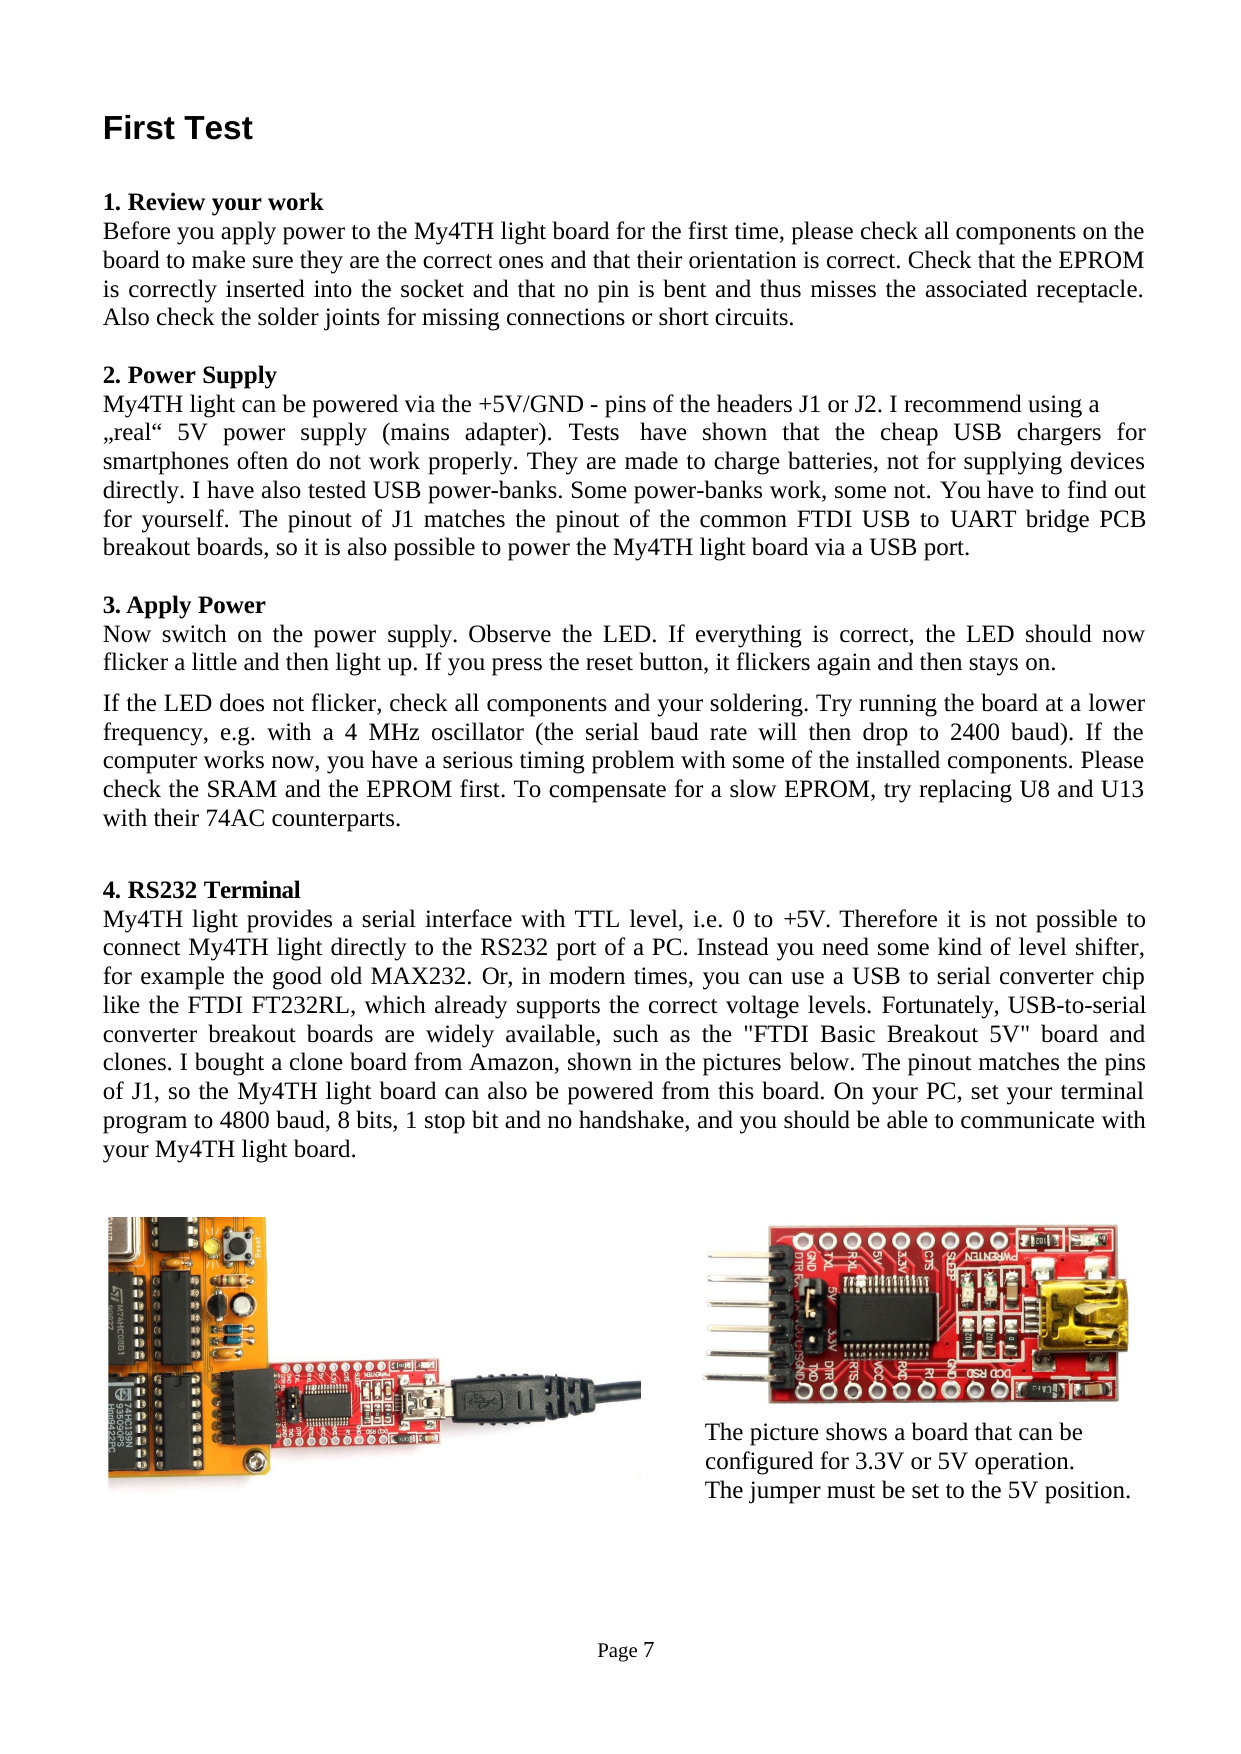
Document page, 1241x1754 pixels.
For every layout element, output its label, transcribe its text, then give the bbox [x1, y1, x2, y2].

text The picture shows a board that can be configured for 3.3V or 5V operation. [704, 1409, 1084, 1475]
picture [698, 1220, 1135, 1409]
text My4TH light provides a serial interface with TTL level, i.e. 0 to +5V. Therefore it is not possible to connect My4TH light directly to the RS232 port of a PC. Instead you need some kind of level shifter, for example the good old MAX232. Or, in modern times, you can use a USB to serial converter chip like the FTDI FT232RL, which already supports the correct voltage levels. Fortunately, USB-to-serial converter breakout boards are widely available, such as the "FTDI Basic Breakout 5V" board and clones. I bought a clone board from Amazon, shown in the pictures below. The pinout matches the pins of J1, so the My4TH light board can also be powered from this board. On your PC, set your terminal program to 4800 baud, 8 bits, 1 stop bit and no handshake, and you should be able to communicate with your My4TH light board. [103, 904, 1146, 1162]
text „real“ 5V power supply (mains adapter). Tests have shown that the cheap USB chargers for smartphones often do not work properly. They are made to charge batteries, not for supplying devices directly. I have also tested USB power-banks. Some power-banks work, some not. You have to find out for yourself. The pinout of J1 matches the pinout of the common FTDI USB to UART bridge PCB breakout boards, so it is also possible to power the My4TH light board via a USB port. [103, 417, 1146, 561]
subtitle Power Supply [103, 360, 1159, 389]
subtitle Review your work [103, 187, 1159, 216]
picture [108, 1217, 641, 1500]
text My4TH light can be powered via the +5V/GND - pins of the headers J1 or J2. I recommend using a [103, 389, 1159, 417]
text If the LED does not flicker, check all components and your soldering. Try running the board at a lower frequency, e.g. with a 4 MHz oscillator (the serial baud rate will then drop to 2400 baud). If the computer works now, you have a serious timing problem with some of the installed components. Please check the SRAM and the EPROM first. To compensate for a slow EPROM, try replacing U8 and U13 with their 74AC counterparts. [103, 688, 1146, 832]
text Before you apply power to the My4TH light board for the first time, please check all components on the board to make sure they are the correct ones and that their orientation is correct. Check that the EPROM is correctly inserted into the socket and that no pin is bent and thus misses the associated receptacle. Also check the solder joints for missing connections or short circuits. [103, 216, 1146, 331]
text The jumper must be set to the 5V position. [704, 1475, 1159, 1504]
subtitle First Test [103, 108, 1159, 146]
subtitle Apply Power [103, 590, 1159, 619]
subtitle RS232 Terminal [103, 875, 1159, 904]
text Now switch on the power supply. Observe the LED. If everything is correct, the LED should now flicker a little and then light up. If you press the reset button, it flickers again and then stays on. [103, 619, 1147, 676]
